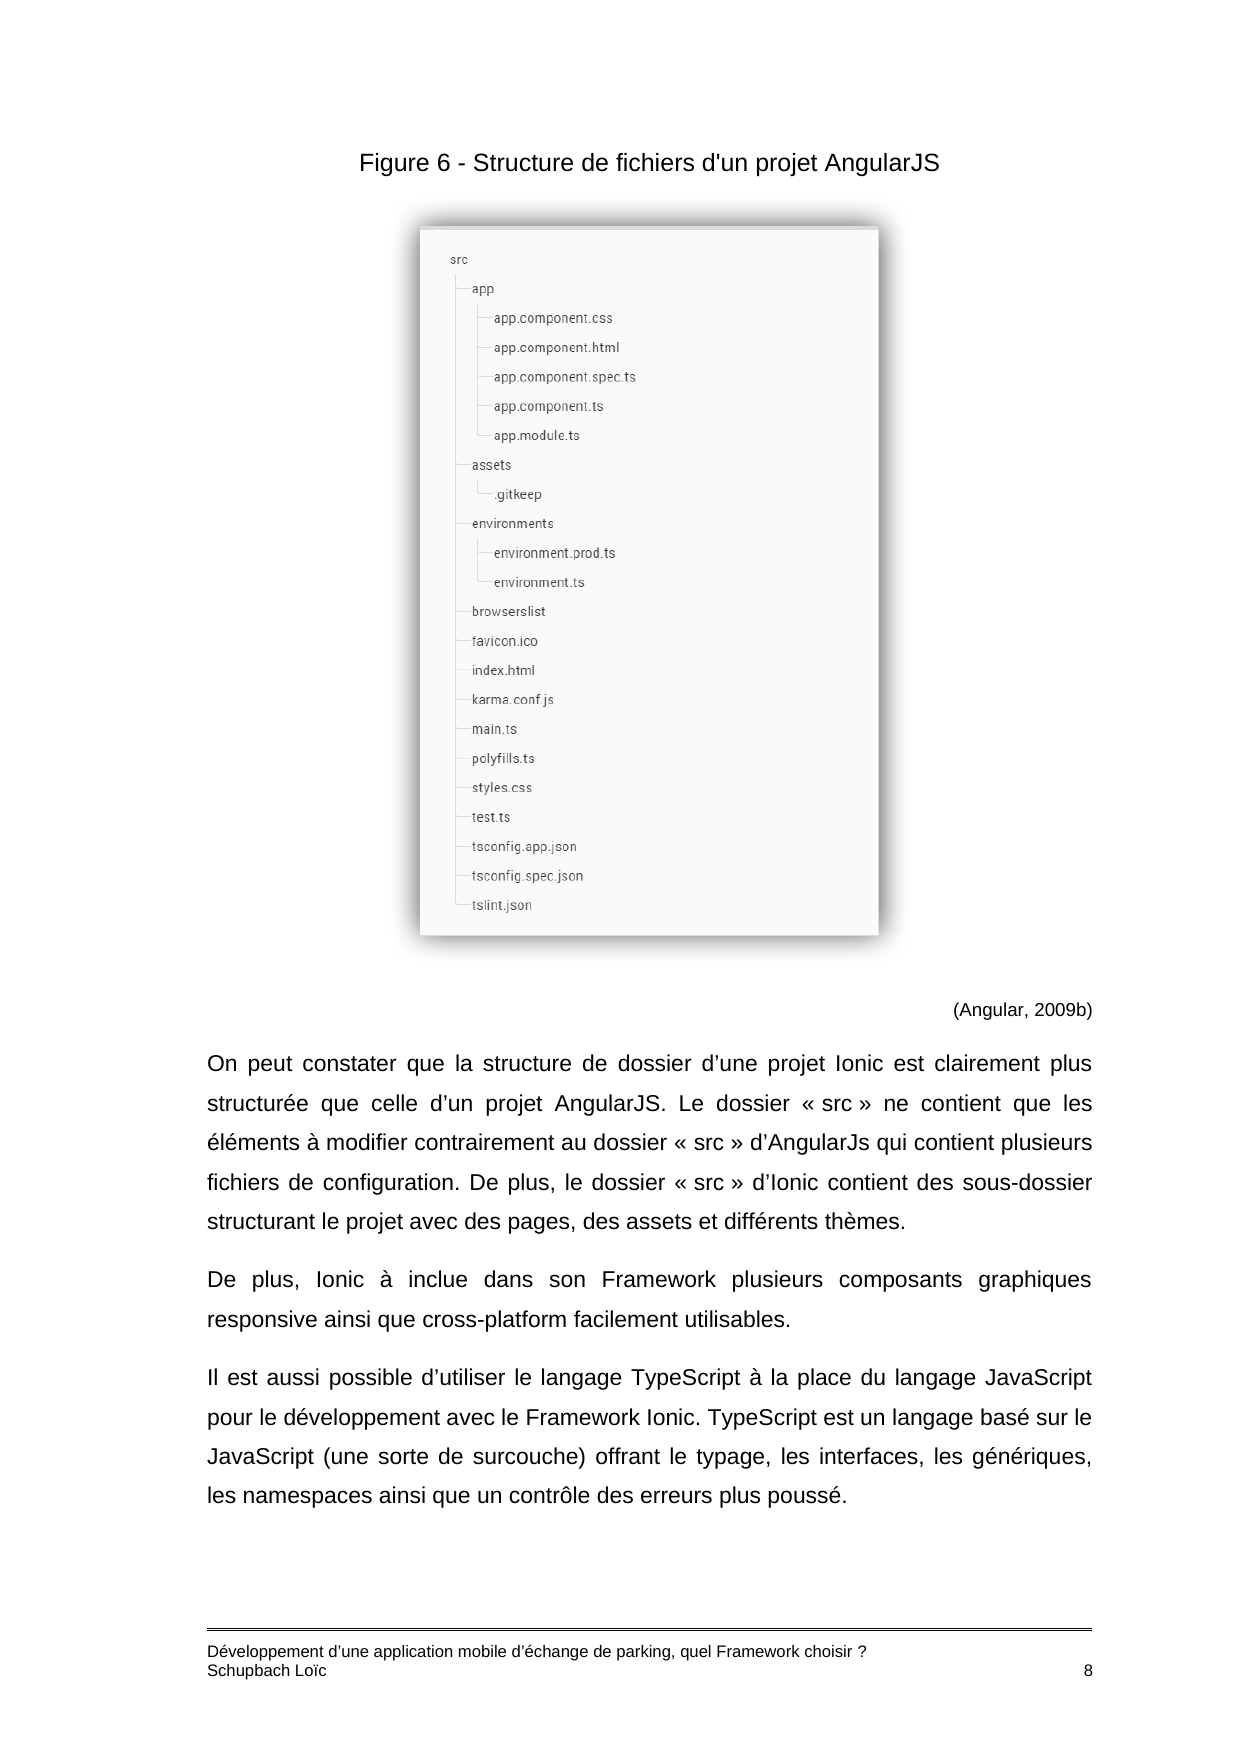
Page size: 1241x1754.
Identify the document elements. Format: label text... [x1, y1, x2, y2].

text Il est aussi possible d’utiliser le langage TypeScript à la place du langage JavaScript pour le développement avec le Framework Ionic. TypeScript est un langage basé sur le JavaScript (une sorte de surcouche) offrant le typage, les interfaces, les génériques, les namespaces ainsi que un contrôle des erreurs plus poussé. [207, 1364, 1092, 1509]
text De plus, Ionic à inclue dans son Framework plusieurs composants graphiques responsive ainsi que cross-platform facilement utilisables. [207, 1266, 1092, 1332]
text Figure 6 - Structure de fichiers d'un projet AngularJS [207, 148, 1092, 176]
text On peut constater que la structure de dossier d’une projet Ionic est clairement plus structurée que celle d’un projet AngularJS. Le dossier « src » ne contient que les éléments à modifier contrairement au dossier « src » d’AngularJs qui contient plusieurs fichiers de configuration. De plus, le dossier « src » d’Ionic contient des sous-dossier structurant le projet avec des pages, des assets et différents thèmes. [207, 1050, 1092, 1234]
text (Angular, 2009b) [207, 999, 1092, 1021]
picture [419, 226, 879, 936]
